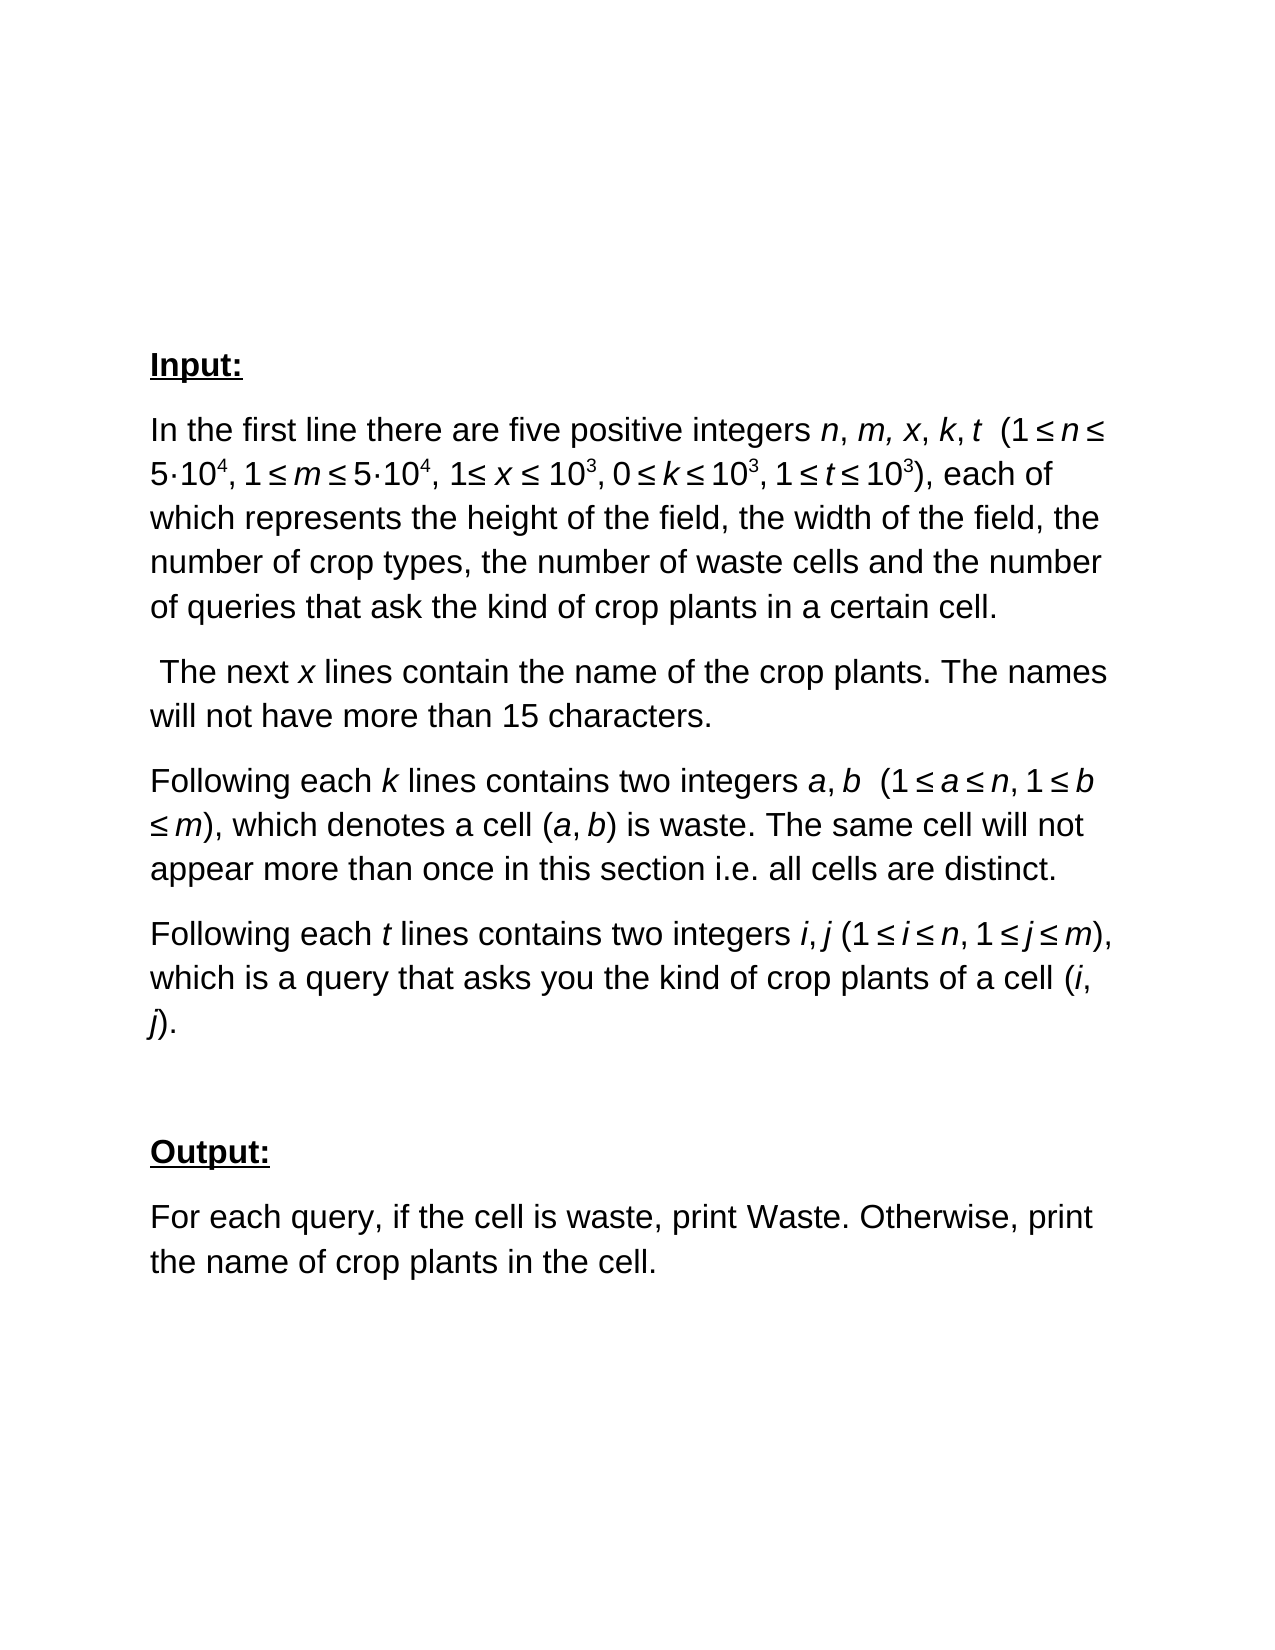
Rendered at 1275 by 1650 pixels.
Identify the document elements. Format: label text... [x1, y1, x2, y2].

text Following each k lines contains two integers a, b (1 ≤ a ≤ n, 1 ≤ b ≤ m), which denotes a cell (a, b) is waste. The same cell will not appear more than once in this section i.e. all cells are distinct. [150, 761, 1125, 888]
text For each query, if the cell is waste, print Waste. Otherwise, print the name of crop plants in the cell. [150, 1197, 1125, 1280]
text Output: [150, 1132, 1125, 1171]
text In the first line there are five positive integers n, m, x, k, t (1 ≤ n ≤ 5·104, 1 ≤ m ≤ 5·104, 1≤ x ≤ 103, 0 ≤ k ≤ 103, 1 ≤ t ≤ 103), each of which represents the height of the field, the width of the field, the number of crop types, the number of waste cells and the number of queries that ask the kind of crop plants in a certain cell. [150, 410, 1125, 625]
text Following each t lines contains two integers i, j (1 ≤ i ≤ n, 1 ≤ j ≤ m), which is a query that asks you the kind of crop plants of a cell (i, j). [150, 914, 1125, 1041]
text Input: [150, 345, 1125, 383]
text The next x lines contain the name of the crop plants. The names will not have more than 15 characters. [150, 652, 1125, 734]
